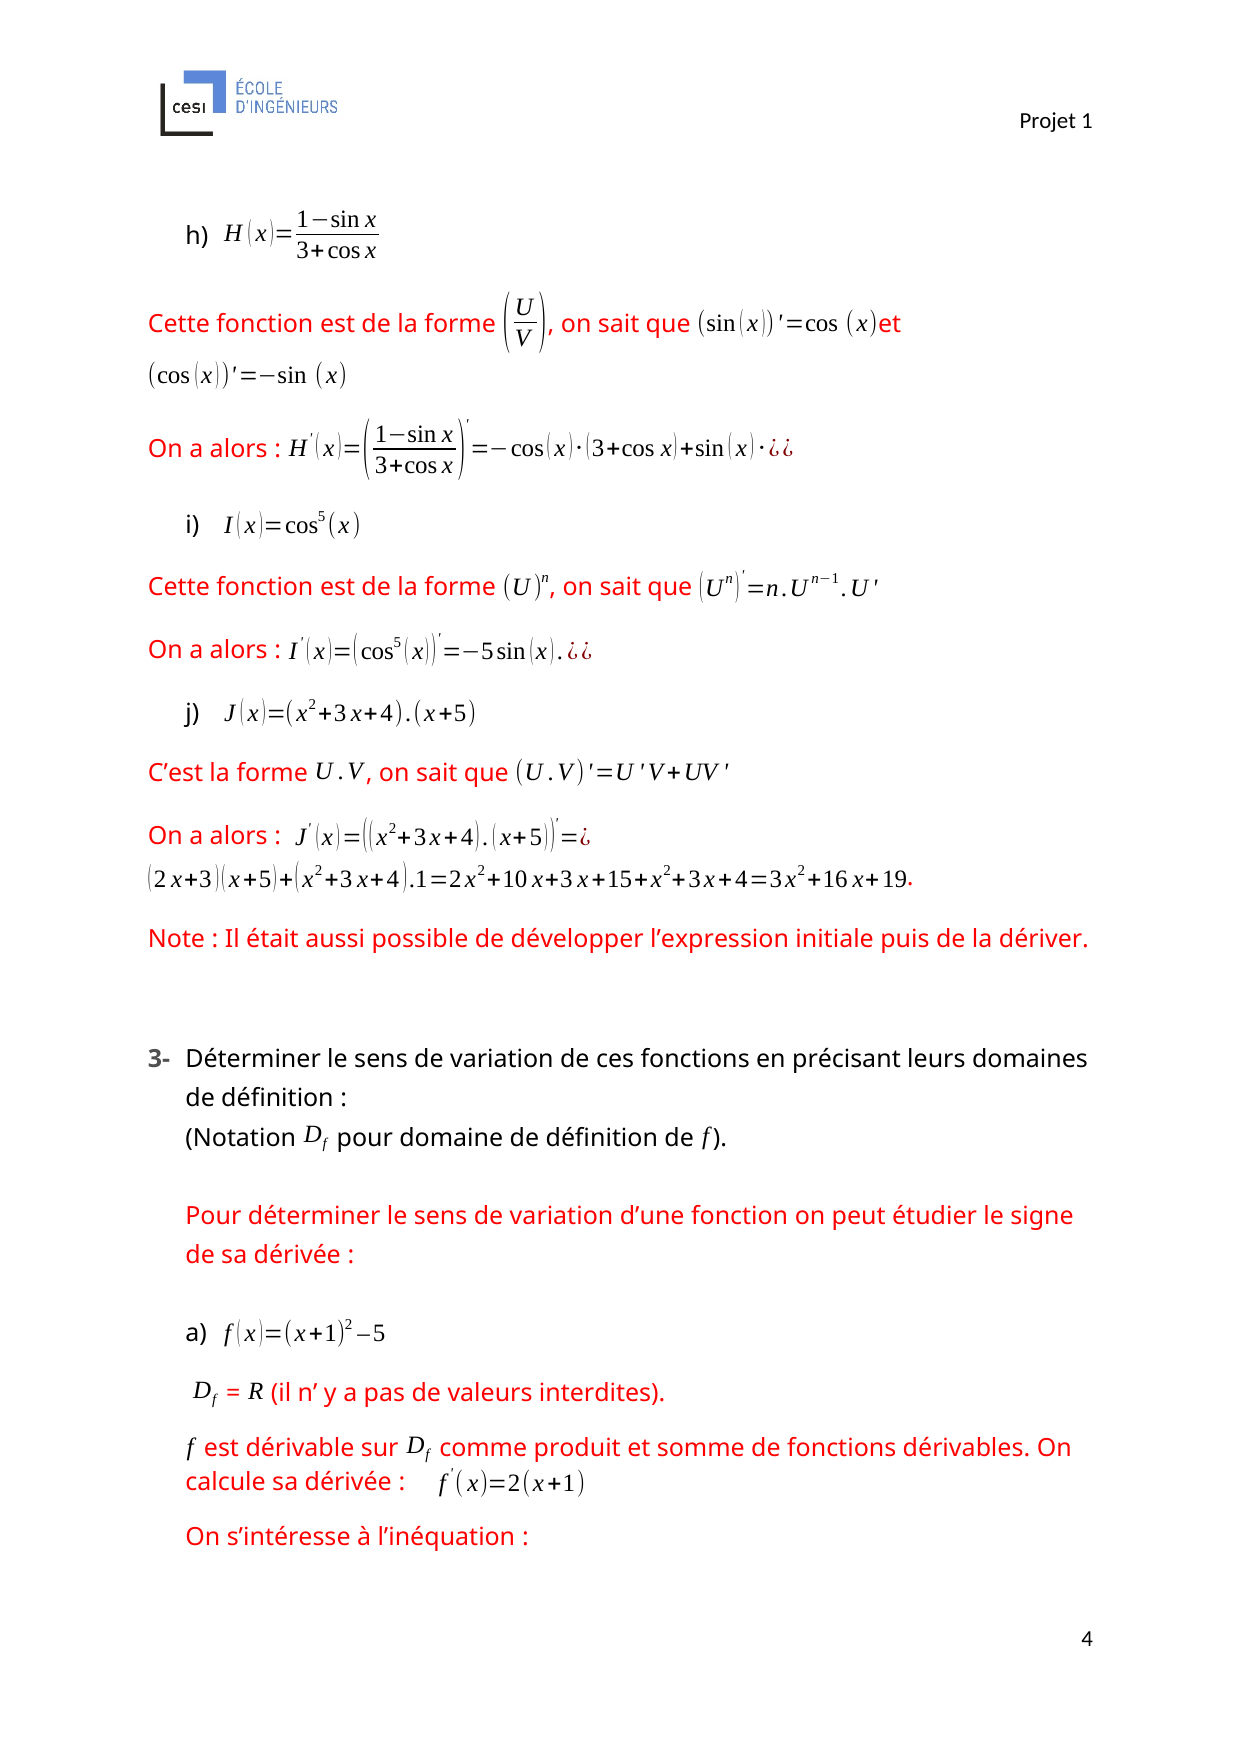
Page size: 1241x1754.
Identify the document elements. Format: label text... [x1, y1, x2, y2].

text On a alors : . [148, 814, 1092, 895]
text Note : Il était aussi possible de développer l’expression initiale puis de la dériver. [148, 921, 1092, 955]
text = (il n’ y a pas de valeurs interdites). [185, 1375, 1092, 1409]
text C’est la forme , on sait que [148, 754, 1092, 788]
text On a alors : [148, 415, 1092, 481]
list Déterminer le sens de variation de ces fonctions en précisant leurs domaines de définition : [148, 1041, 1092, 1114]
text On a alors : [148, 630, 1092, 668]
text Cette fonction est de la forme , on sait que et [148, 290, 1092, 390]
text Cette fonction est de la forme , on sait que [148, 567, 1092, 604]
text On s’intéresse à l’inéquation : [185, 1519, 1092, 1553]
list (Notation pour domaine de définition de ). [185, 1119, 1092, 1153]
picture [112, 22, 382, 182]
list Pour déterminer le sens de variation d’une fonction on peut étudier le signe de sa dérivée : [185, 1197, 1092, 1271]
text est dérivable sur comme produit et somme de fonctions dérivables. On calcule sa dérivée : [185, 1430, 1092, 1498]
